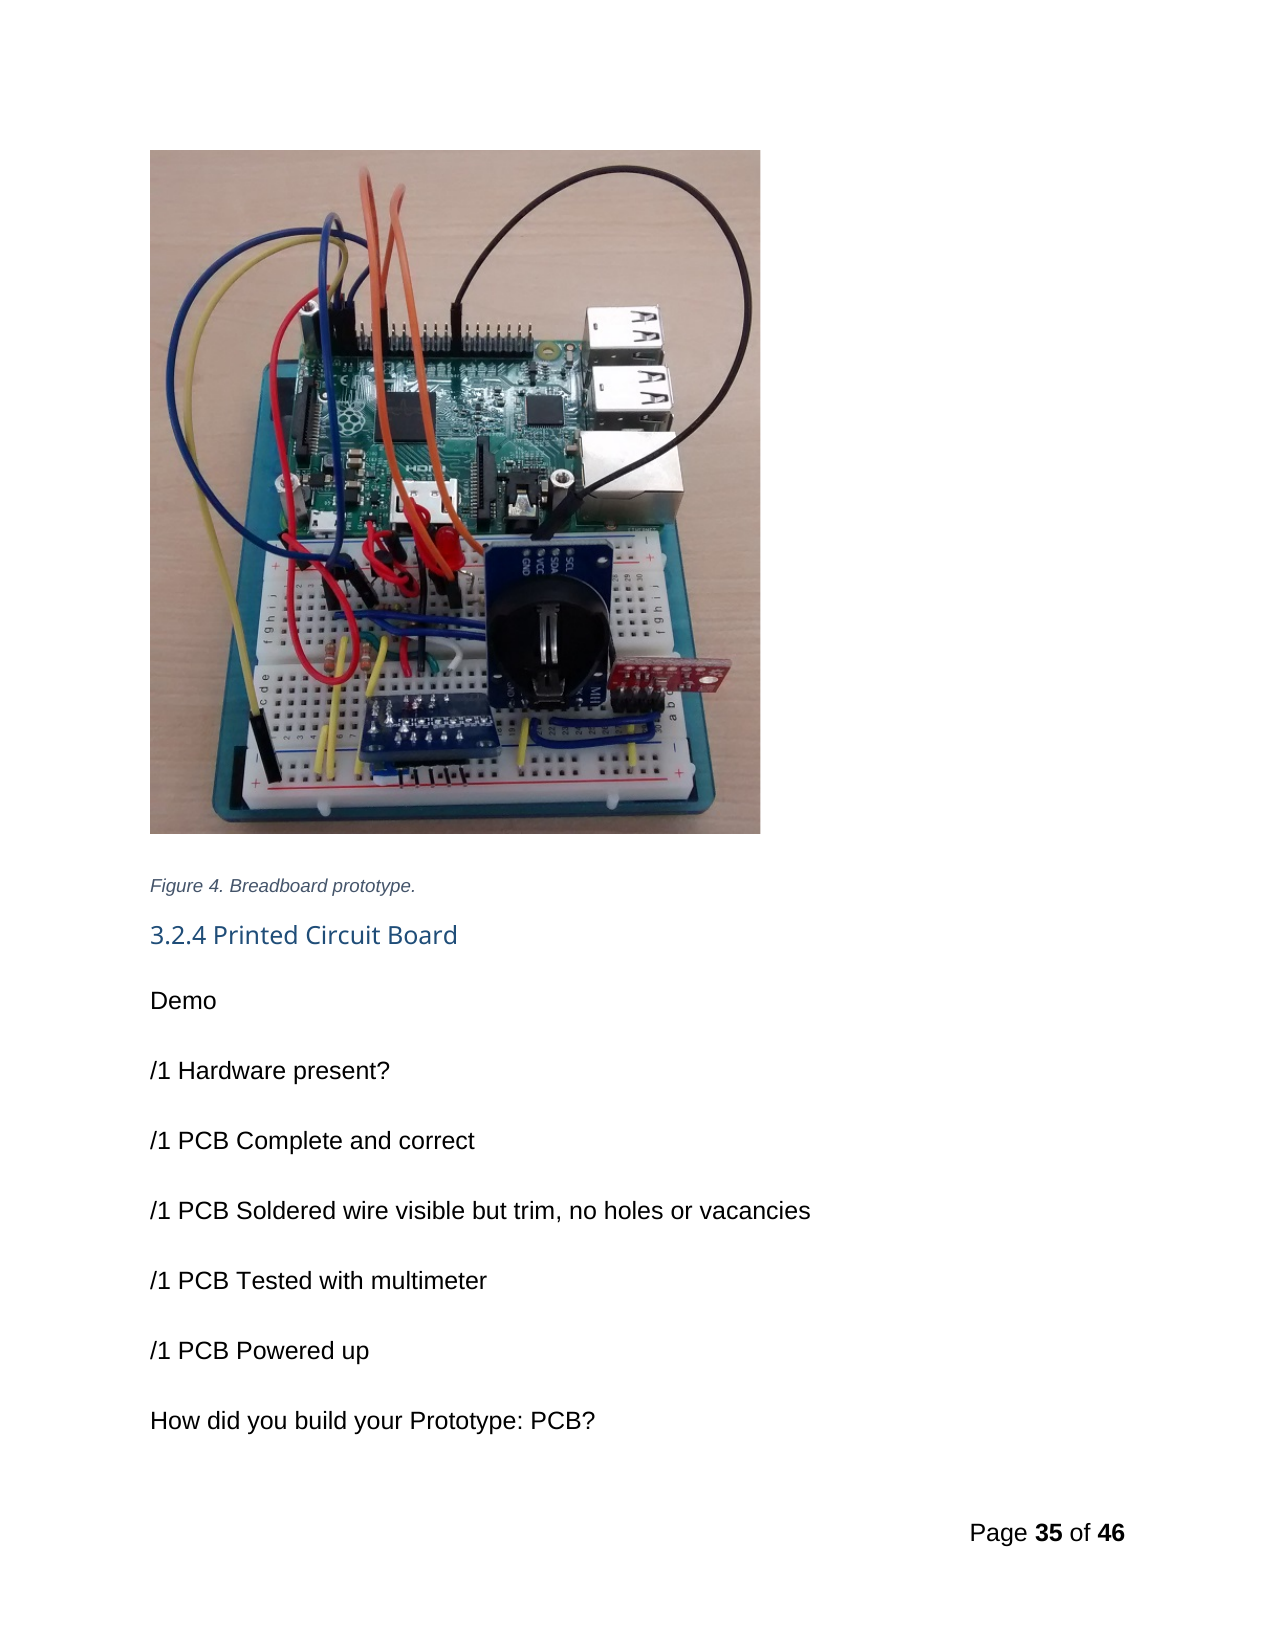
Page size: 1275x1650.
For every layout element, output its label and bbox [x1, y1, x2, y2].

picture [150, 150, 761, 834]
